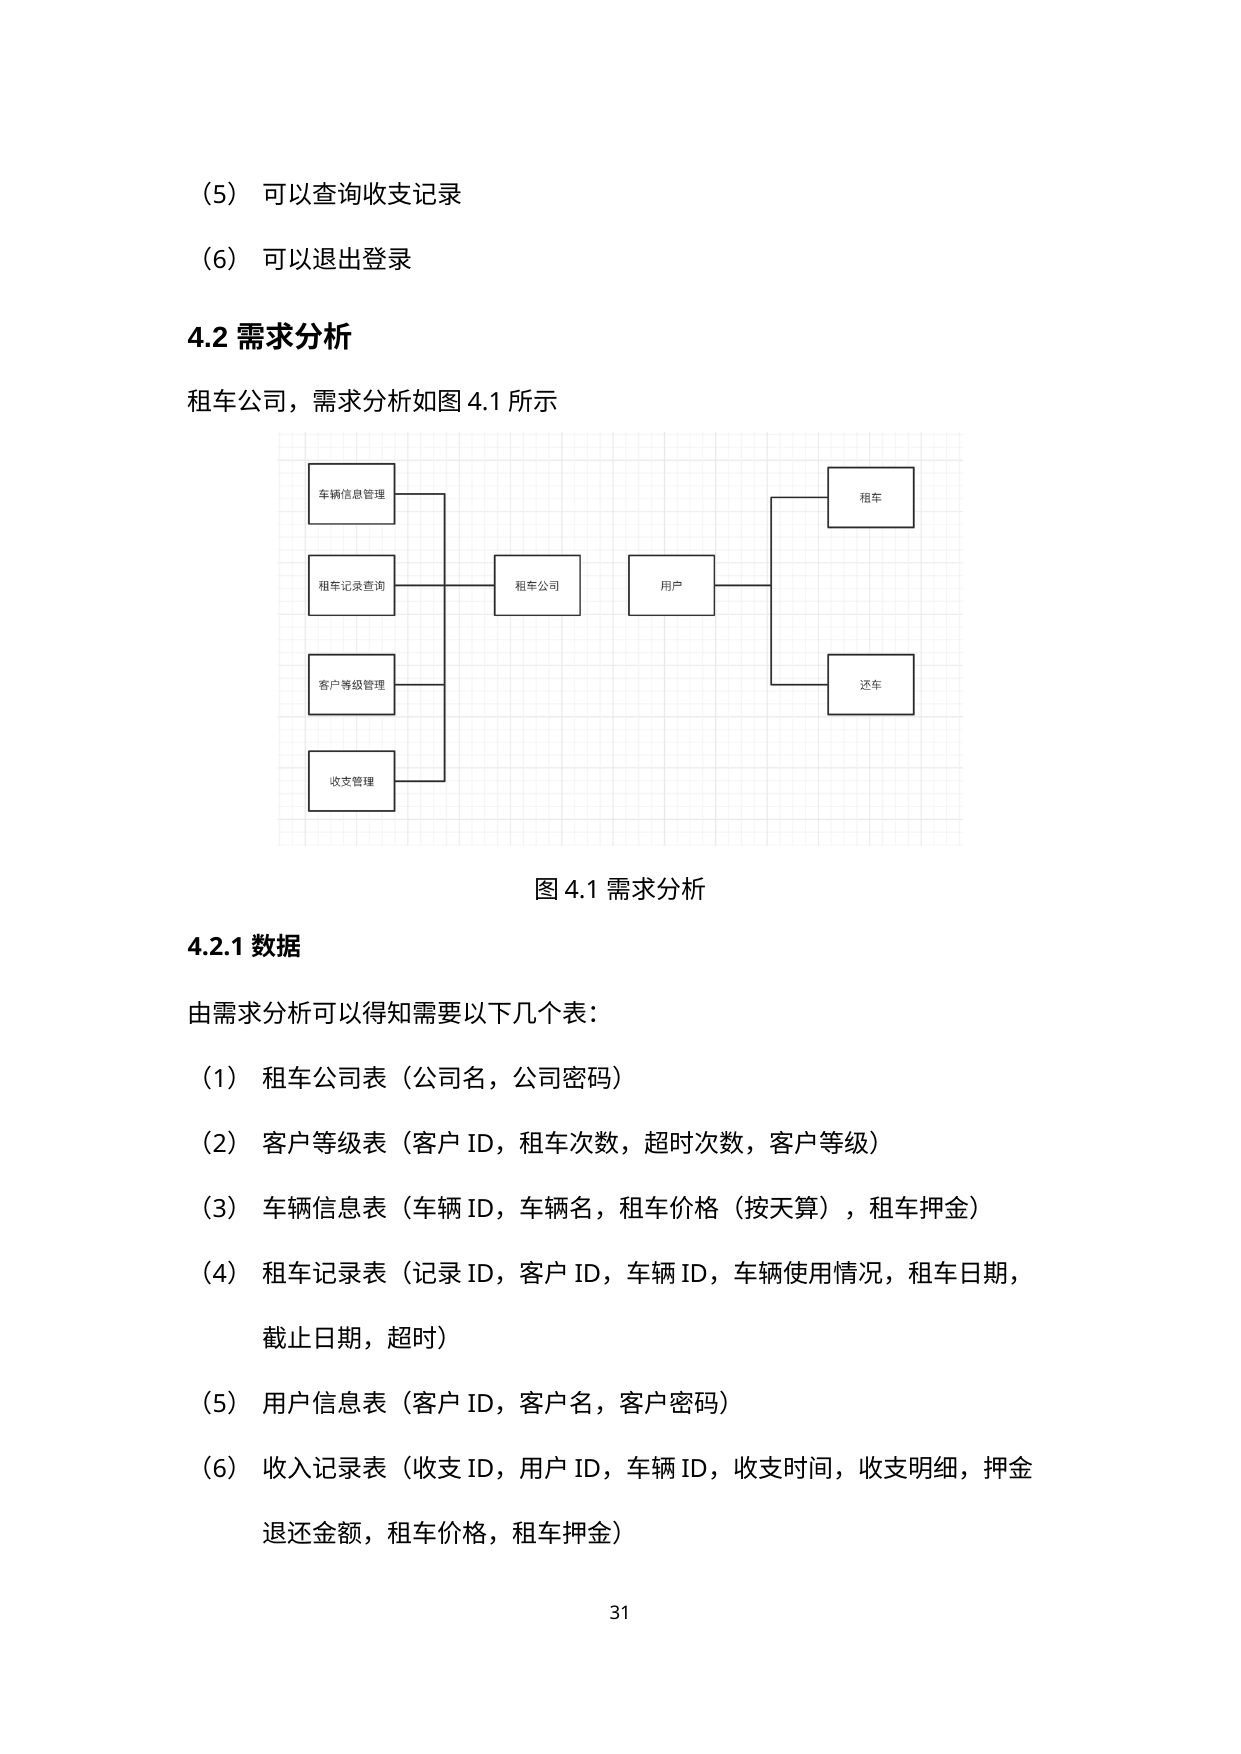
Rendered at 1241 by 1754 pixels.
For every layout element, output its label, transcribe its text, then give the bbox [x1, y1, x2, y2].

picture [277, 432, 963, 846]
subtitle 4.2.1 数据 [187, 926, 1053, 962]
list 收入记录表（收支ID，用户ID，车辆ID，收支时间，收支明细，押金退还金额，租车价格，租车押金） [187, 1434, 1053, 1564]
list 用户信息表（客户ID，客户名，客户密码） [187, 1369, 1053, 1434]
list 客户等级表（客户ID，租车次数，超时次数，客户等级） [187, 1109, 1053, 1174]
subtitle 4.2 需求分析 [187, 302, 1053, 367]
text 图4.1 需求分析 [187, 855, 1053, 920]
list 租车公司表（公司名，公司密码） [187, 1044, 1053, 1109]
list 可以查询收支记录 [187, 160, 1053, 225]
list 可以退出登录 [187, 225, 1053, 290]
list 租车记录表（记录ID，客户ID，车辆ID，车辆使用情况，租车日期，截止日期，超时） [187, 1239, 1053, 1369]
text 租车公司，需求分析如图4.1所示 [187, 367, 1053, 432]
list 车辆信息表（车辆ID，车辆名，租车价格（按天算），租车押金） [187, 1174, 1053, 1239]
text 由需求分析可以得知需要以下几个表： [187, 979, 1053, 1044]
